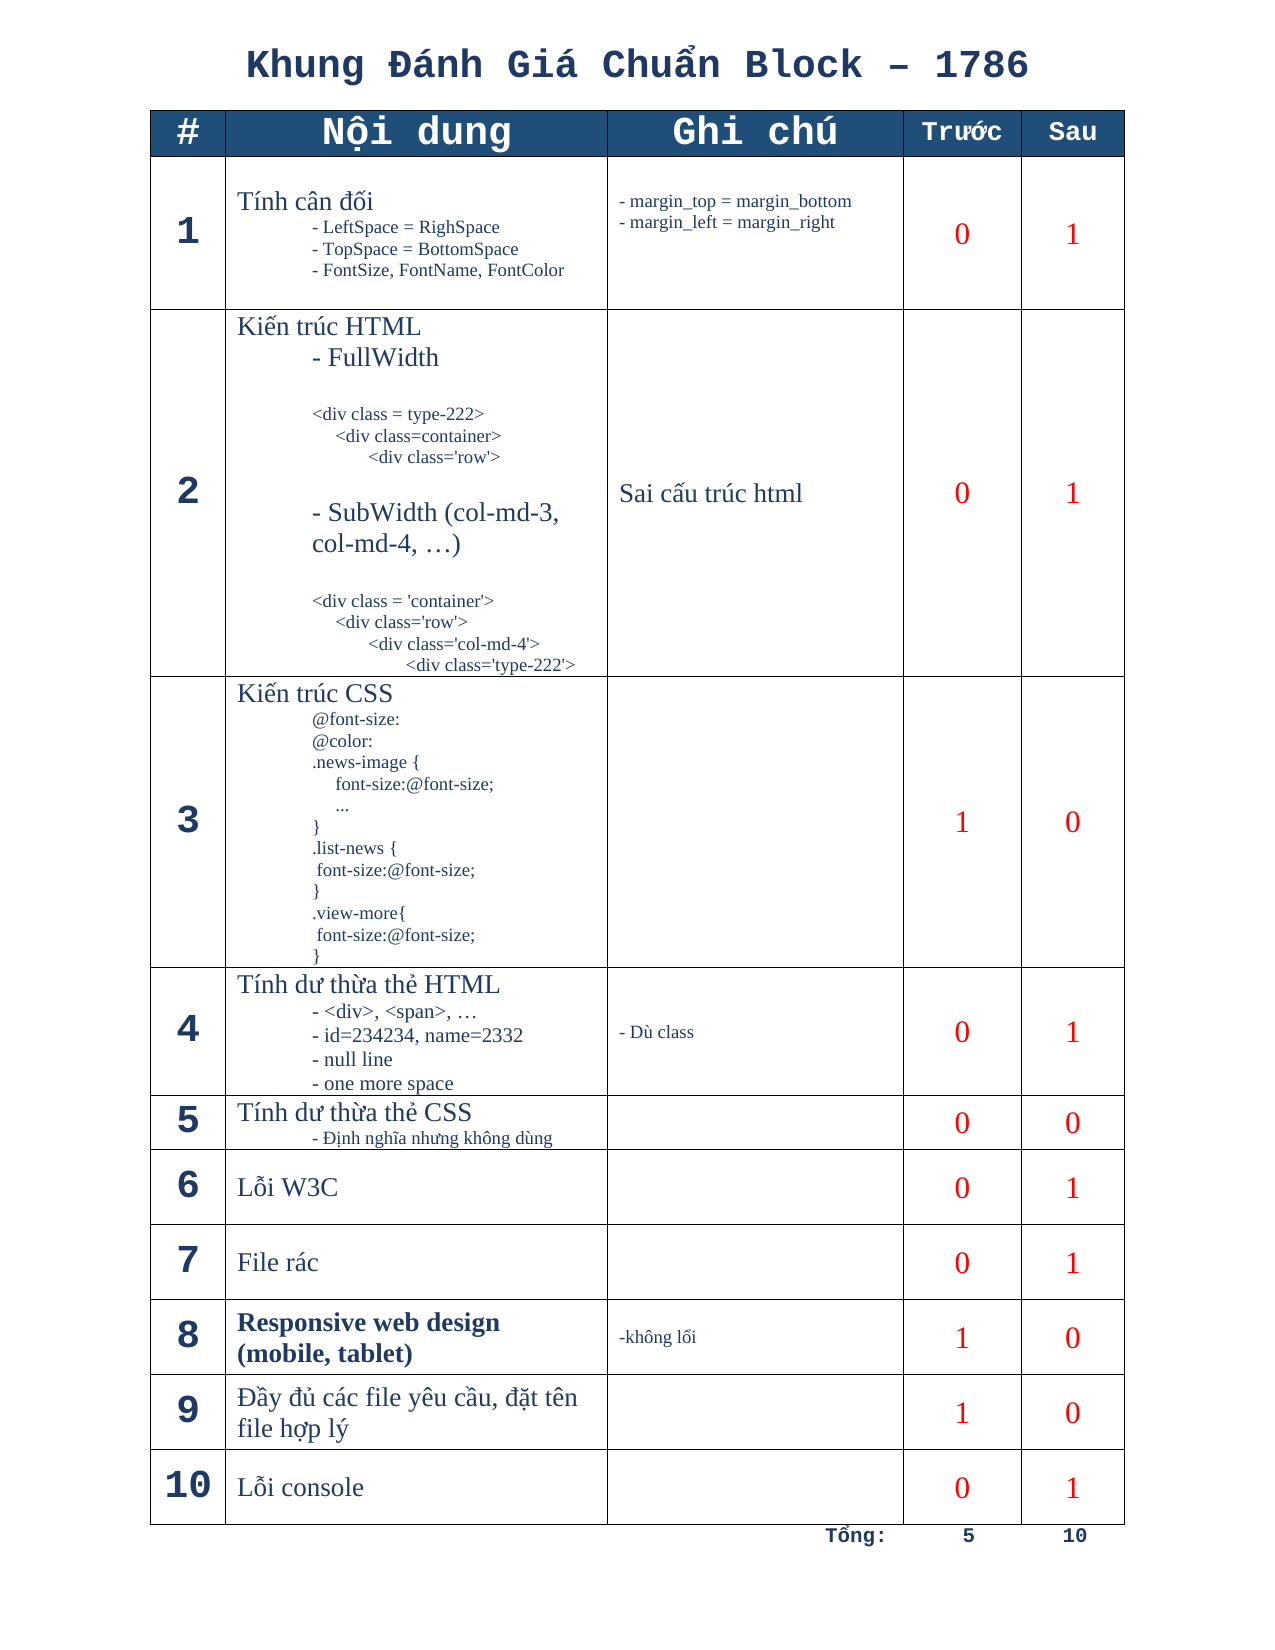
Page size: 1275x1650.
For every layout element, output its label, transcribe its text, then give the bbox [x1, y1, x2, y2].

table_cell 0 [1022, 1300, 1124, 1374]
table_cell 1 [904, 1375, 1021, 1449]
table_cell Đầy đủ các file yêu cầu, đặt tên file hợp lý [226, 1375, 607, 1449]
table_cell 0 [1022, 677, 1124, 967]
table_header Nội dung [226, 111, 607, 156]
table_cell [608, 1096, 903, 1149]
table_cell 1 [904, 1300, 1021, 1374]
table_cell 0 [1022, 1096, 1124, 1149]
table_cell 3 [151, 677, 225, 967]
table_cell - Dù class [608, 968, 903, 1095]
table_cell Responsive web design (mobile, tablet) [226, 1300, 607, 1374]
table_cell Tính cân đối - LeftSpace = RighSpace - TopSpace = BottomSpace - FontSize, FontName, FontColor [226, 157, 607, 309]
table_cell 5 [151, 1096, 225, 1149]
table_cell 1 [1022, 968, 1124, 1095]
table_cell File rác [226, 1225, 607, 1299]
table_cell [608, 1450, 903, 1524]
table_cell 1 [151, 157, 225, 309]
table_header Trước [904, 111, 1021, 156]
table_cell [608, 1375, 903, 1449]
table_cell 1 [1022, 1450, 1124, 1524]
table_cell 4 [151, 968, 225, 1095]
table_cell 0 [1022, 1375, 1124, 1449]
table_cell 0 [904, 310, 1021, 676]
table_cell 2 [151, 310, 225, 676]
table_cell Tính dư thừa thẻ HTML - <div>, <span>, … - id=234234, name=2332 - null line - one more space [226, 968, 607, 1095]
table_header Sau [1022, 111, 1124, 156]
table_cell 1 [1022, 1225, 1124, 1299]
table_cell [608, 1225, 903, 1299]
table_cell 1 [1022, 1150, 1124, 1224]
table_cell -không lổi [608, 1300, 903, 1374]
table_cell - margin_top = margin_bottom - margin_left = margin_right [608, 157, 903, 309]
table_cell Sai cấu trúc html [608, 310, 903, 676]
table_cell 8 [151, 1300, 225, 1374]
table_cell Kiến trúc HTML - FullWidth <div class = type-222> <div class=container> <div class='row'> - SubWidth (col-md-3, col-md-4, …) <div class = 'container'> <div class='row'> <div class='col-md-4'> <div class='type-222'> [226, 310, 607, 676]
table_header Ghi chú [608, 111, 903, 156]
table_cell 6 [151, 1150, 225, 1224]
table_cell 0 [904, 1150, 1021, 1224]
table_cell 0 [904, 968, 1021, 1095]
table_cell 0 [904, 1225, 1021, 1299]
table_header # [151, 111, 225, 156]
table_cell 0 [904, 157, 1021, 309]
table_cell Lỗi console [226, 1450, 607, 1524]
table_cell 10 [151, 1450, 225, 1524]
text Tổng: 5 10 [150, 1525, 1125, 1548]
table_cell [608, 1150, 903, 1224]
text Khung Đánh Giá Chuẩn Block – 1786 [150, 45, 1125, 90]
table_cell Tính dư thừa thẻ CSS - Định nghĩa nhưng không dùng [226, 1096, 607, 1149]
table_cell Kiến trúc CSS @font-size: @color: .news-image { font-size:@font-size; ... } .list-news { font-size:@font-size; } .view-more{ font-size:@font-size; } [226, 677, 607, 967]
table_cell [608, 677, 903, 967]
table_cell Lỗi W3C [226, 1150, 607, 1224]
table_cell 0 [904, 1450, 1021, 1524]
table_cell 9 [151, 1375, 225, 1449]
table_cell 1 [1022, 310, 1124, 676]
table_cell 7 [151, 1225, 225, 1299]
table_cell 1 [904, 677, 1021, 967]
table_cell 0 [904, 1096, 1021, 1149]
table_cell 1 [1022, 157, 1124, 309]
